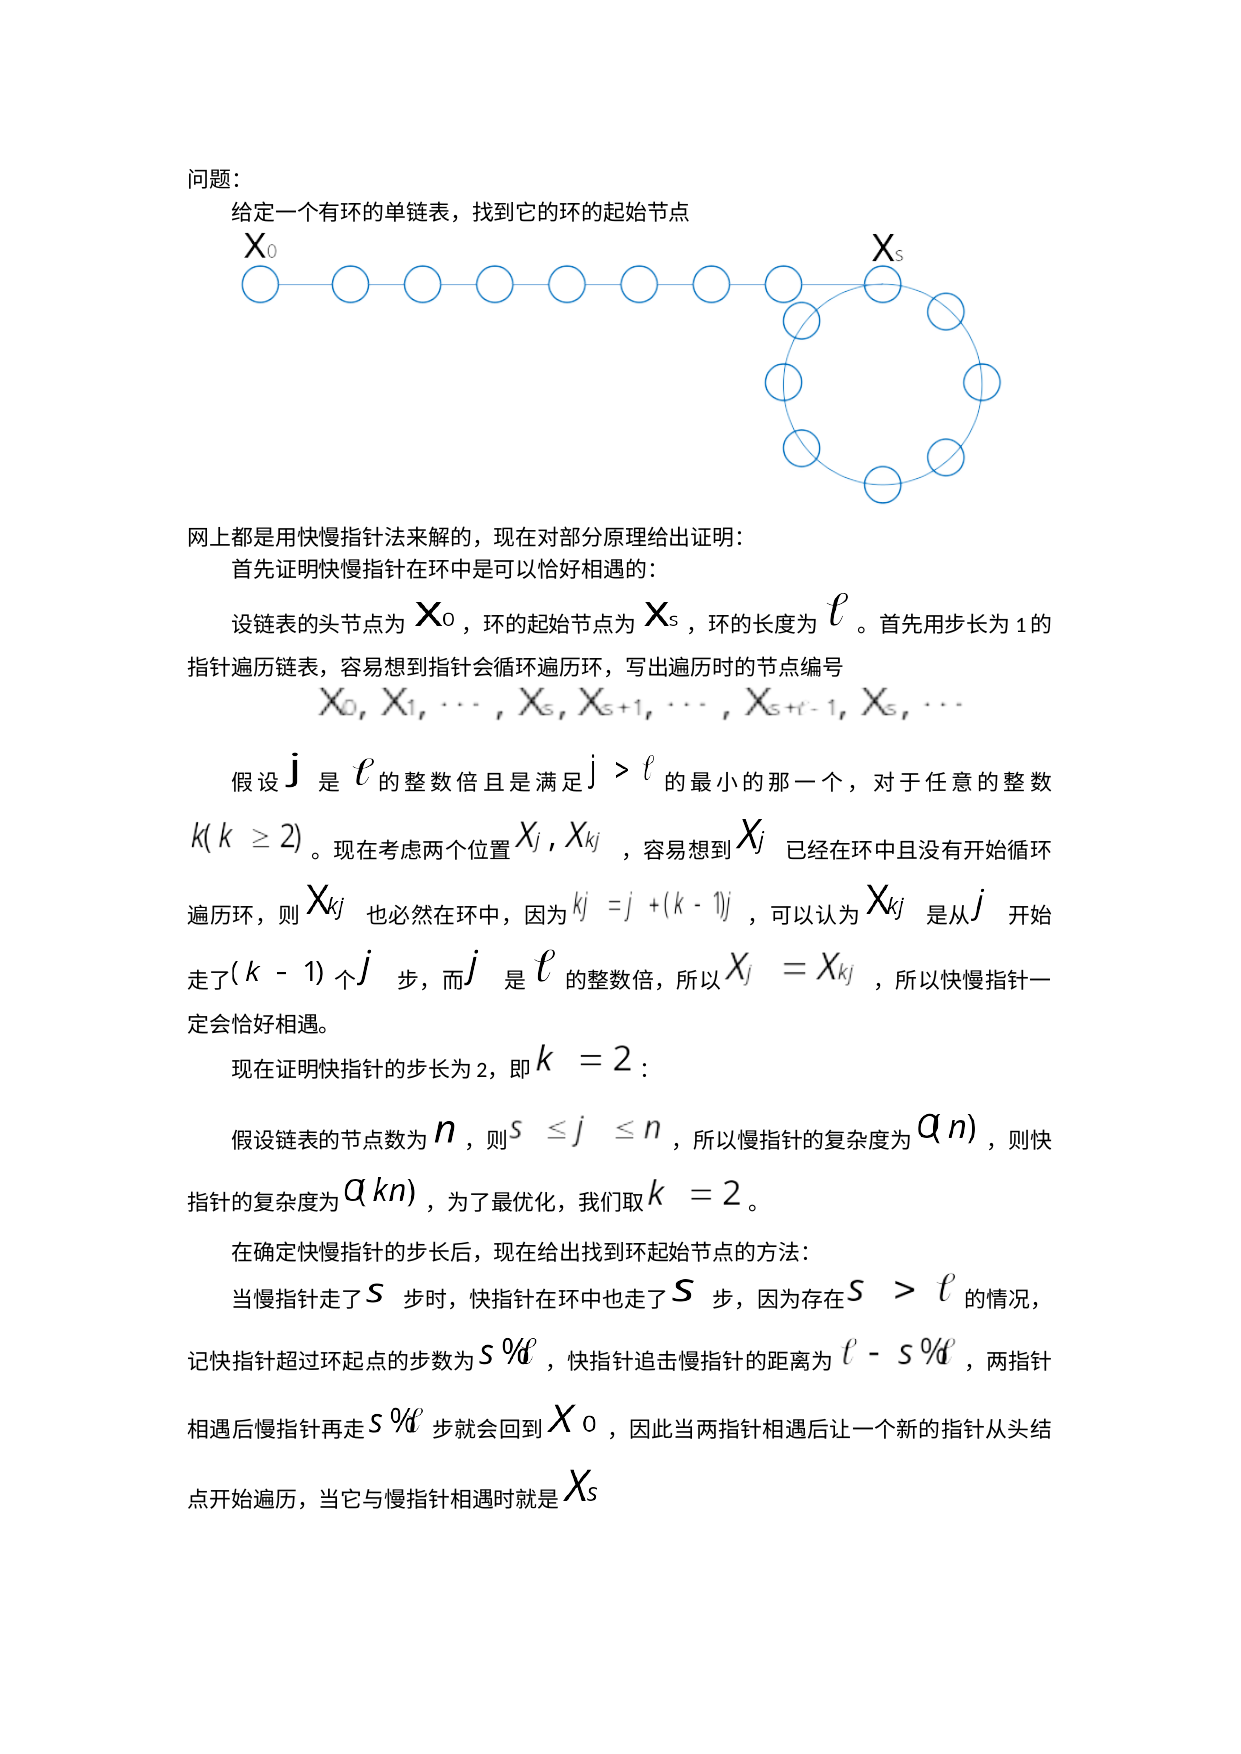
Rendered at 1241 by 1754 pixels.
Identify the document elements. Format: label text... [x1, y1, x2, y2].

text 设链表的头节点为，环的起始节点为，环的长度为 。首先用步长为1的指针遍历链表，容易想到指针会循环遍历环，写出遍历时的节点编号 [187, 584, 1053, 682]
text 假设是的整数倍且是满足 的最小的那一个，对于任意的整数 。现在考虑两个位置 ，容易想到 已经在环中且没有开始循环遍历环，则 也必然在环中，因为 ，可以认为 是从 开始走了 个 步，而 是 的整数倍，所以 ，所以快慢指针一定会恰好相遇。 [187, 747, 1053, 1039]
text 现在证明快指针的步长为2，即 ： [187, 1039, 1053, 1104]
text 首先证明快慢指针在环中是可以恰好相遇的： [187, 552, 1053, 584]
text 当慢指针走了 步时，快指针在环中也走了步，因为存在 的情况，记快指针超过环起点的步数为 ，快指针追击慢指针的距离为 ，两指针相遇后慢指针再走 步就会回到 ，因此当两指针相遇后让一个新的指针从头结点开始遍历，当它与慢指针相遇时就是 [187, 1267, 1053, 1527]
text 问题： [187, 162, 1053, 194]
text 给定一个有环的单链表，找到它的环的起始节点 [187, 194, 1053, 227]
text 网上都是用快慢指针法来解的，现在对部分原理给出证明： [187, 519, 1053, 552]
text 在确定快慢指针的步长后，现在给出找到环起始节点的方法： [187, 1234, 1053, 1267]
text 假设链表的节点数为 ，则 ，所以慢指针的复杂度为 ，则快指针的复杂度为 ，为了最优化，我们取 。 [187, 1104, 1053, 1234]
